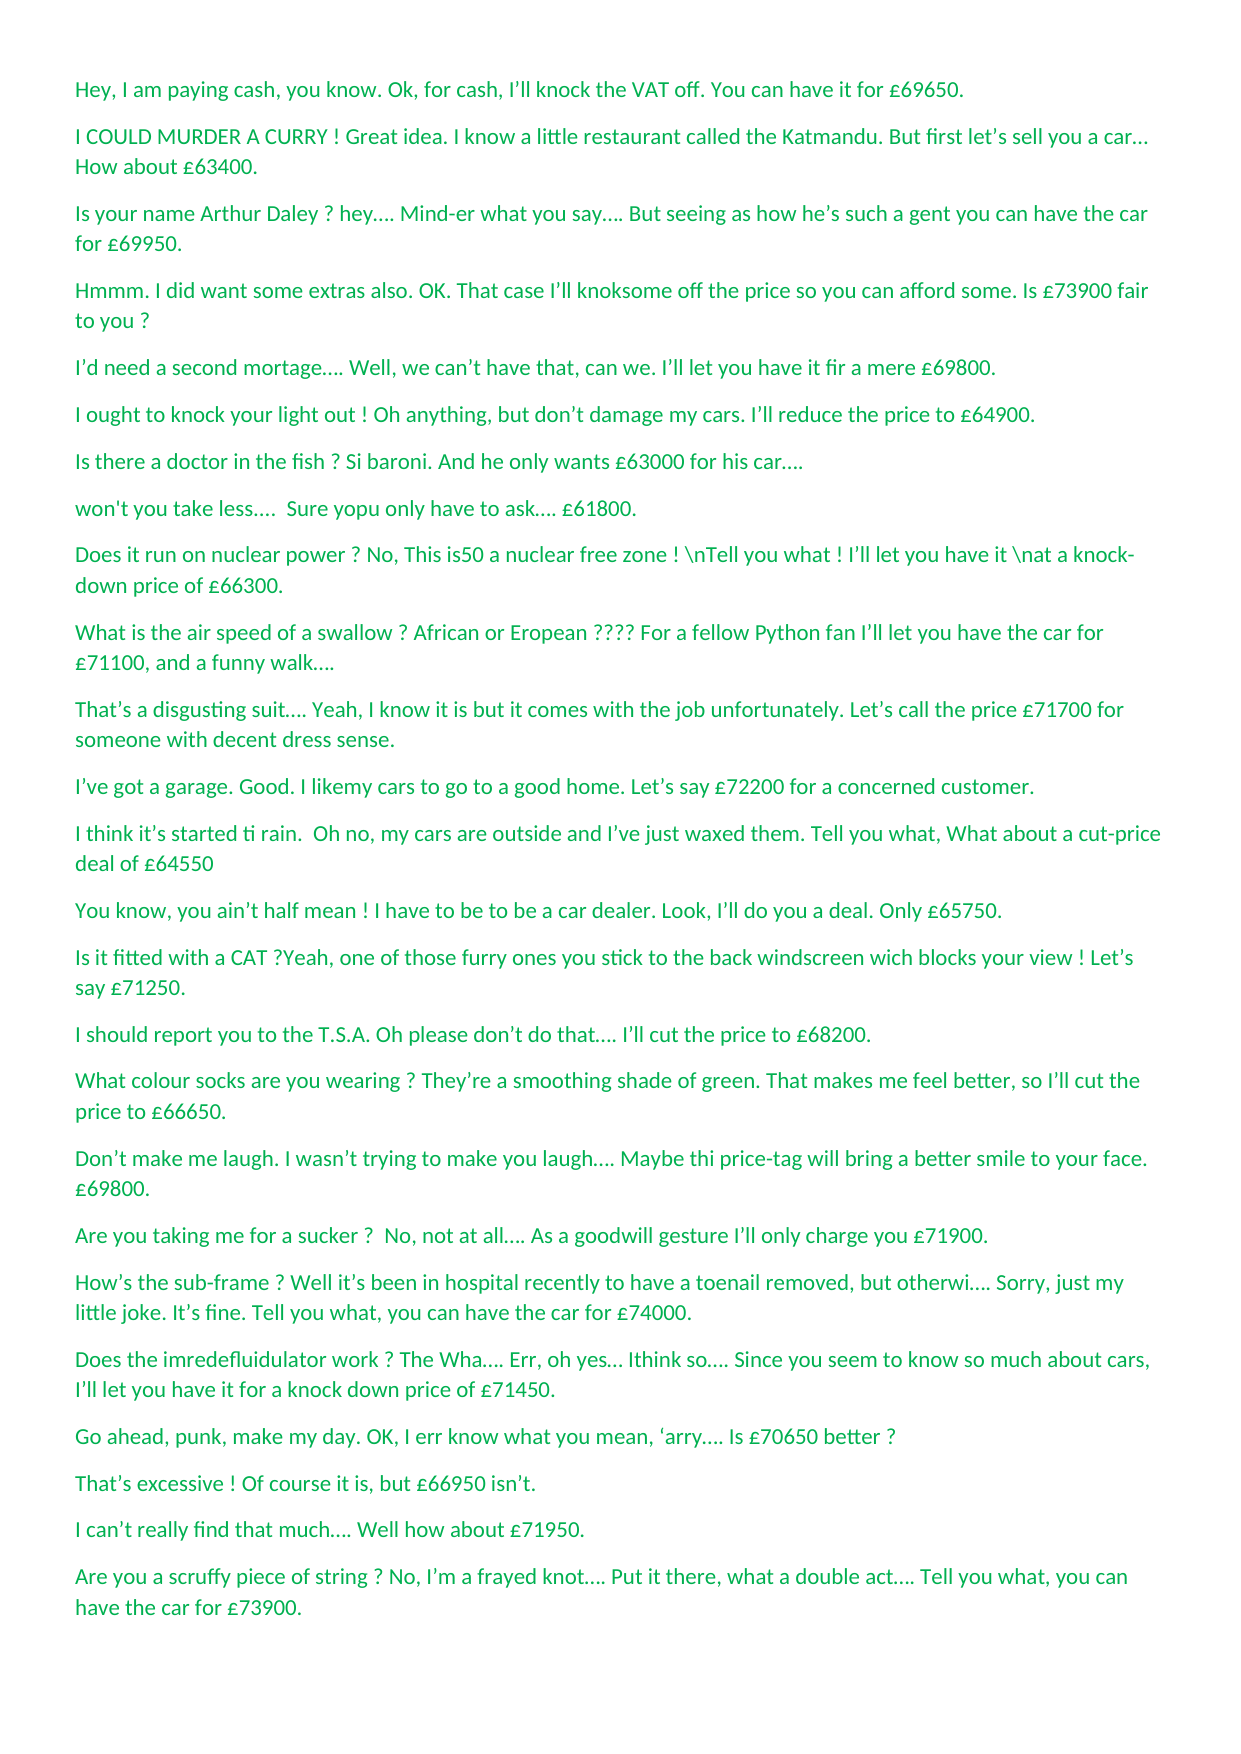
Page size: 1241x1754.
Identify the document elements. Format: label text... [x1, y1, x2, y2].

text I’ve got a garage. Good. I likemy cars to go to a good home. Let’s say £72200 for a concerned customer. [75, 772, 1165, 800]
text I should report you to the T.S.A. Oh please don’t do that…. I’ll cut the price to £68200. [75, 1020, 1165, 1048]
text I’d need a second mortage…. Well, we can’t have that, can we. I’ll let you have it fir a mere £69800. [75, 353, 1165, 381]
text won't you take less.... Sure yopu only have to ask…. £61800. [75, 494, 1165, 522]
text I COULD MURDER A CURRY ! Great idea. I know a little restaurant called the Katmandu. But first let’s sell you a car… How about £63400. [75, 122, 1165, 180]
text What is the air speed of a swallow ? African or Eropean ???? For a fellow Python fan I’ll let you have the car for £71100, and a funny walk…. [75, 618, 1165, 676]
text Is it fitted with a CAT ?Yeah, one of those furry ones you stick to the back windscreen wich blocks your view ! Let’s say £71250. [75, 943, 1165, 1001]
text Hmmm. I did want some extras also. OK. That case I’ll knoksome off the price so you can afford some. Is £73900 fair to you ? [75, 276, 1165, 334]
text Don’t make me laugh. I wasn’t trying to make you laugh…. Maybe thi price-tag will bring a better smile to your face. £69800. [75, 1144, 1165, 1202]
text That’s a disgusting suit…. Yeah, I know it is but it comes with the job unfortunately. Let’s call the price £71700 for someone with decent dress sense. [75, 695, 1165, 753]
text You know, you ain’t half mean ! I have to be to be a car dealer. Look, I’ll do you a deal. Only £65750. [75, 896, 1165, 924]
text Is there a doctor in the fish ? Si baroni. And he only wants £63000 for his car…. [75, 447, 1165, 475]
text What colour socks are you wearing ? They’re a smoothing shade of green. That makes me feel better, so I’ll cut the price to £66650. [75, 1067, 1165, 1125]
text Does it run on nuclear power ? No, This is50 a nuclear free zone ! \nTell you what ! I’ll let you have it \nat a knock-down price of £66300. [75, 541, 1165, 599]
text Go ahead, punk, make my day. OK, I err know what you mean, ‘arry…. Is £70650 better ? [75, 1422, 1165, 1450]
text Are you taking me for a sucker ? No, not at all…. As a goodwill gesture I’ll only charge you £71900. [75, 1221, 1165, 1249]
text Hey, I am paying cash, you know. Ok, for cash, I’ll knock the VAT off. You can have it for £69650. [75, 75, 1165, 103]
text I think it’s started ti rain. Oh no, my cars are outside and I’ve just waxed them. Tell you what, What about a cut-price deal of £64550 [75, 819, 1165, 877]
text That’s excessive ! Of course it is, but £66950 isn’t. [75, 1469, 1165, 1497]
text I can’t really find that much…. Well how about £71950. [75, 1516, 1165, 1544]
text Are you a scruffy piece of string ? No, I’m a frayed knot…. Put it there, what a double act…. Tell you what, you can have the car for £73900. [75, 1562, 1165, 1621]
text I ought to knock your light out ! Oh anything, but don’t damage my cars. I’ll reduce the price to £64900. [75, 400, 1165, 428]
text Is your name Arthur Daley ? hey…. Mind-er what you say…. But seeing as how he’s such a gent you can have the car for £69950. [75, 199, 1165, 257]
